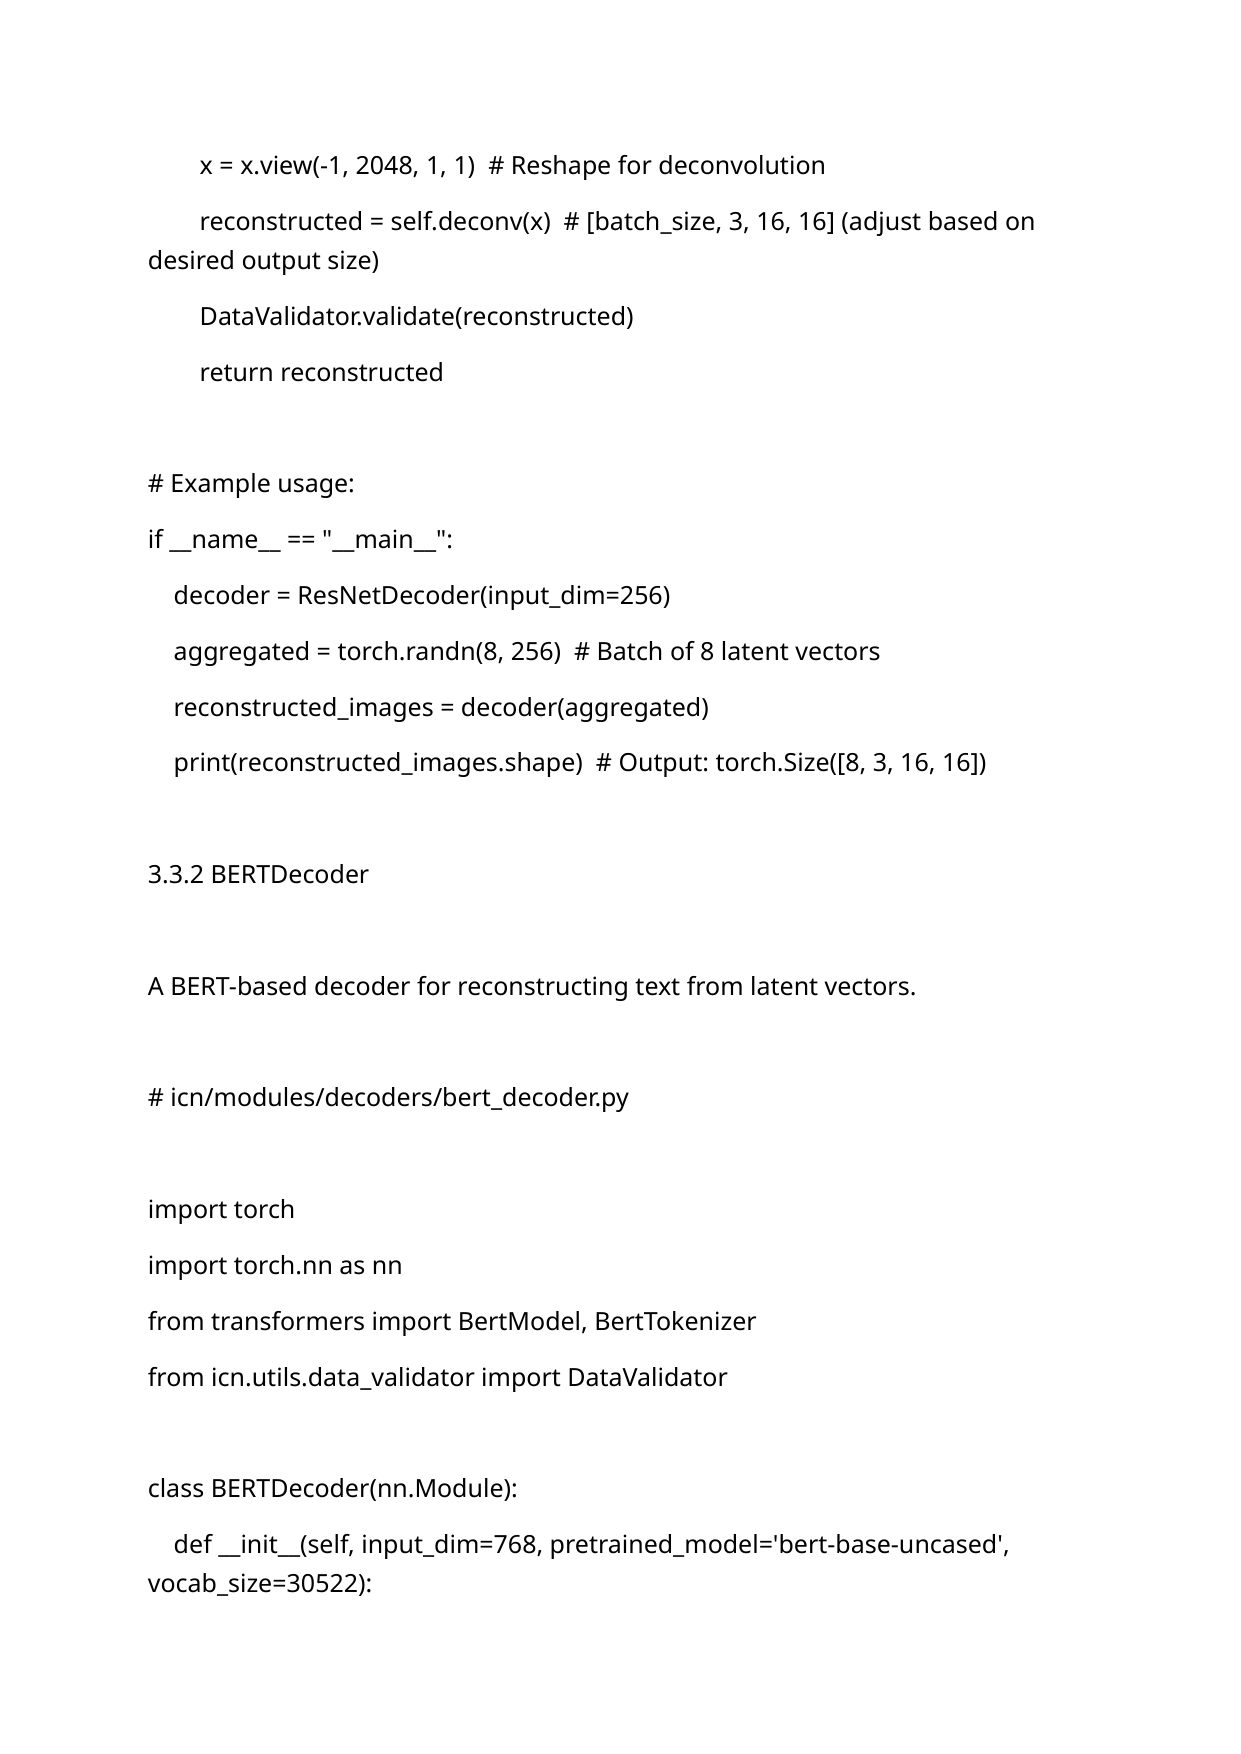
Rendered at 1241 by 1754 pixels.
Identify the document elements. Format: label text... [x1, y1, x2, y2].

text import torch.nn as nn [148, 1248, 1093, 1282]
text decoder = ResNetDecoder(input_dim=256) [148, 578, 1093, 612]
text DataValidator.validate(reconstructed) [148, 298, 1093, 332]
text # icn/modules/decoders/bert_decoder.py [148, 1080, 1093, 1114]
text class BERTDecoder(nn.Module): [148, 1471, 1093, 1505]
text # Example usage: [148, 466, 1093, 500]
text print(reconstructed_images.shape) # Output: torch.Size([8, 3, 16, 16]) [148, 745, 1093, 779]
text reconstructed_images = decoder(aggregated) [148, 689, 1093, 723]
text aggregated = torch.randn(8, 256) # Batch of 8 latent vectors [148, 633, 1093, 667]
text import torch [148, 1192, 1093, 1226]
text reconstructed = self.deconv(x) # [batch_size, 3, 16, 16] (adjust based on desired output size) [148, 203, 1093, 277]
text x = x.view(-1, 2048, 1, 1) # Reshape for deconvolution [148, 148, 1093, 182]
text from transformers import BertModel, BertTokenizer [148, 1303, 1093, 1337]
text A BERT-based decoder for reconstructing text from latent vectors. [148, 968, 1093, 1002]
text from icn.utils.data_validator import DataValidator [148, 1359, 1093, 1393]
text return reconstructed [148, 354, 1093, 388]
text 3.3.2 BERTDecoder [148, 857, 1093, 891]
text if __name__ == "__main__": [148, 522, 1093, 556]
text def __init__(self, input_dim=768, pretrained_model='bert-base-uncased', vocab_size=30522): [148, 1527, 1093, 1600]
